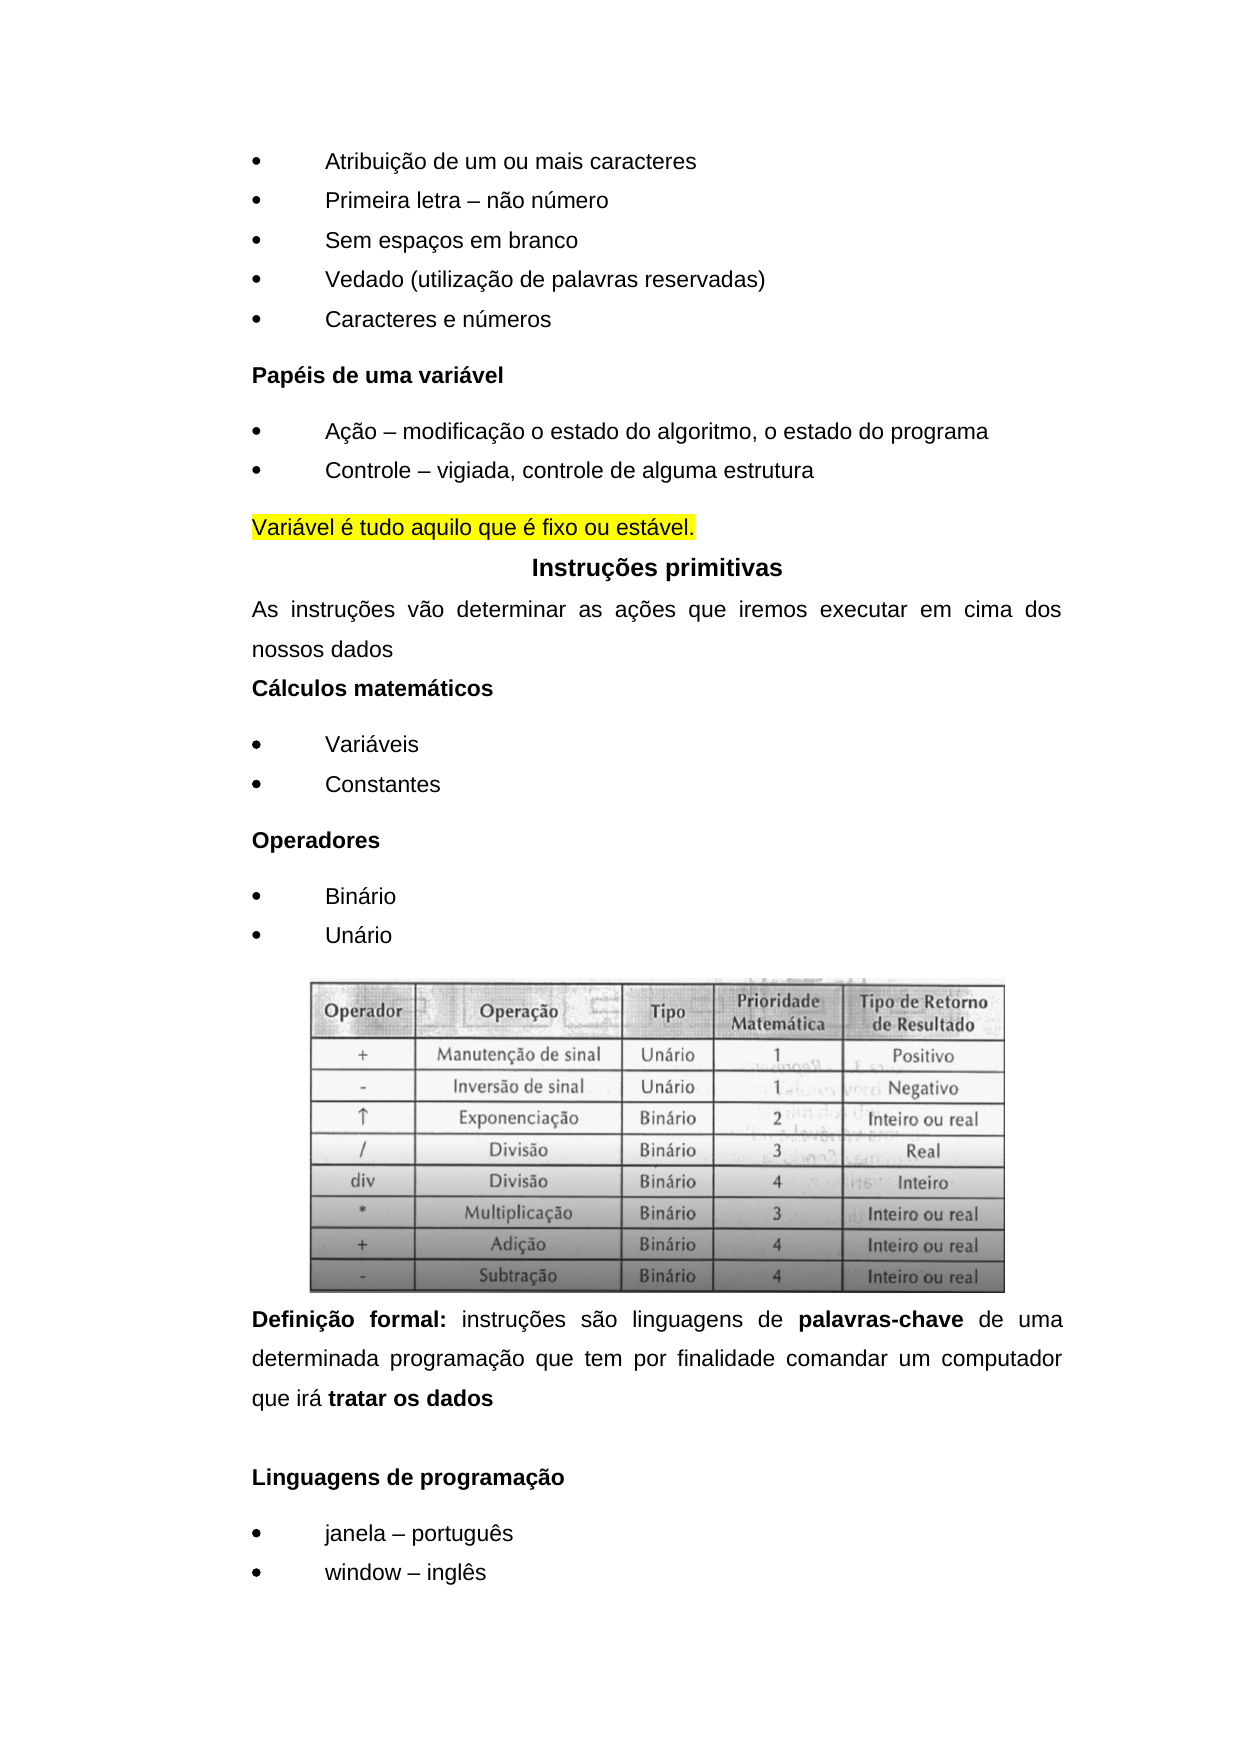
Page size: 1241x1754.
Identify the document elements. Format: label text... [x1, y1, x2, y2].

list Sem espaços em branco [252, 227, 1063, 253]
list janela – português [252, 1520, 1063, 1546]
list Variáveis [252, 731, 1063, 757]
text Linguagens de programação [252, 1463, 1063, 1490]
list Caracteres e números [252, 306, 1063, 332]
list Atribuição de um ou mais caracteres [252, 148, 1063, 174]
list window – inglês [252, 1559, 1063, 1586]
text As instruções vão determinar as ações que iremos executar em cima dos nossos dados [252, 596, 1063, 662]
list Ação – modificação o estado do algoritmo, o estado do programa [252, 418, 1063, 444]
picture [309, 978, 1005, 1293]
text Operadores [252, 827, 1063, 853]
list Unário [252, 922, 1063, 949]
text Variável é tudo aquilo que é fixo ou estável. [252, 513, 1063, 540]
list Primeira letra – não número [252, 187, 1063, 213]
text Definição formal: instruções são linguagens de palavras-chave de uma determinada programação que tem por finalidade comandar um computador que irá tratar os dados [252, 1306, 1063, 1411]
text Cálculos matemáticos [252, 675, 1063, 701]
list Vedado (utilização de palavras reservadas) [252, 266, 1063, 292]
list Constantes [252, 771, 1063, 797]
text Instruções primitivas [252, 553, 1063, 582]
list Controle – vigiada, controle de alguma estrutura [252, 457, 1063, 484]
list Binário [252, 883, 1063, 909]
text Papéis de uma variável [252, 362, 1063, 388]
